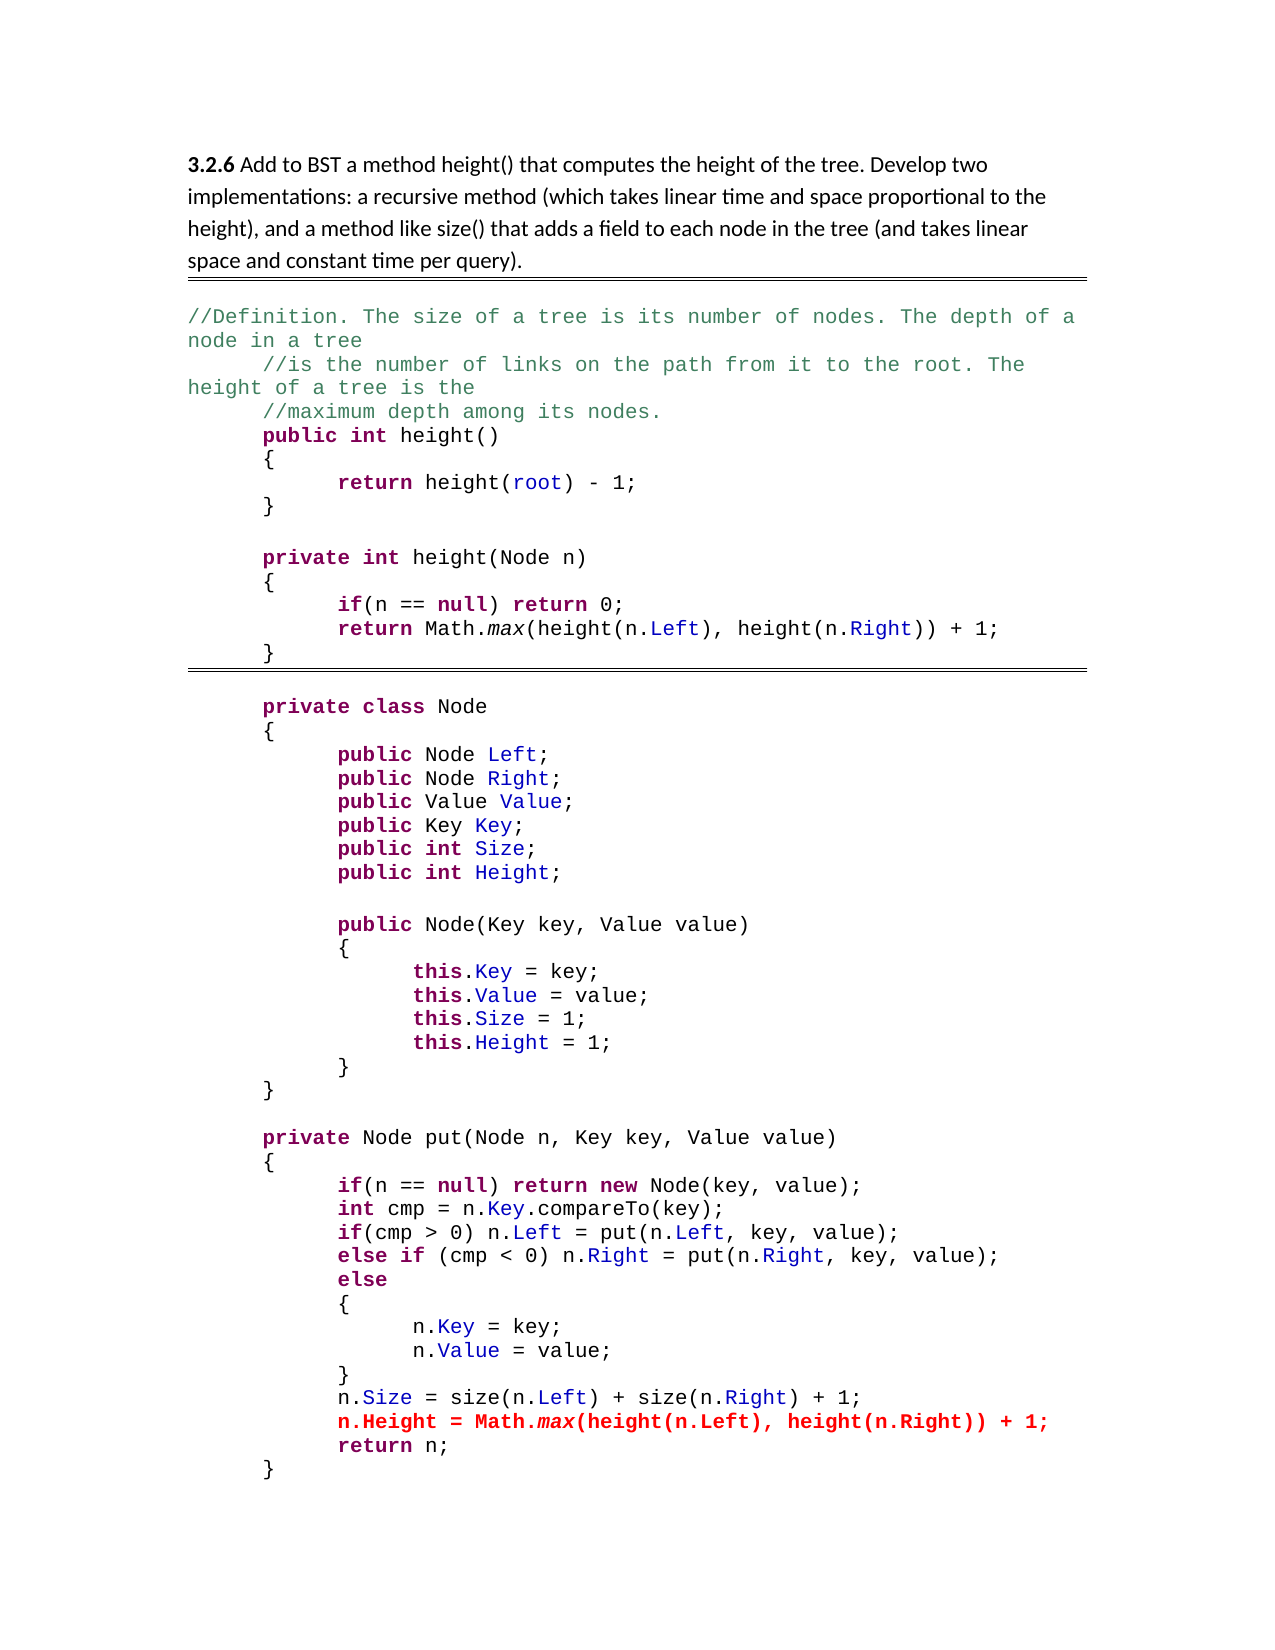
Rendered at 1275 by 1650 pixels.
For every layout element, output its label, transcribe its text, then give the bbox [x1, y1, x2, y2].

text public int height() [187, 424, 1087, 448]
text } [187, 642, 1087, 672]
text n.Value = value; [187, 1340, 1087, 1364]
text public Key Key; [187, 815, 1087, 838]
text return height(root) - 1; [187, 472, 1087, 496]
text //Definition. The size of a tree is its number of nodes. The depth of a node in a tree [187, 306, 1087, 354]
text n.Key = key; [187, 1316, 1087, 1340]
text //is the number of links on the path from it to the root. The height of a tree is the [187, 354, 1087, 401]
text } [187, 496, 1087, 519]
text public int Size; [187, 838, 1087, 862]
text if(n == null) return 0; [187, 594, 1087, 618]
text } [187, 1056, 1087, 1079]
text } [187, 1458, 1087, 1482]
text n.Height = Math.max(height(n.Left), height(n.Right)) + 1; [187, 1411, 1087, 1435]
text if(n == null) return new Node(key, value); [187, 1174, 1087, 1198]
text this.Key = key; [187, 961, 1087, 985]
text else [187, 1269, 1087, 1293]
text private int height(Node n) [187, 547, 1087, 571]
text if(cmp > 0) n.Left = put(n.Left, key, value); [187, 1222, 1087, 1246]
text public Node Right; [187, 767, 1087, 791]
text { [187, 720, 1087, 744]
text 3.2.6 Add to BST a method height() that computes the height of the tree. Develop two implementations: a recursive method (which takes linear time and space proportional to the height), and a method like size() that adds a field to each node in the tree (and takes linear space and constant time per query). [187, 150, 1087, 281]
text private Node put(Node n, Key key, Value value) [187, 1127, 1087, 1151]
text { [187, 448, 1087, 472]
text { [187, 937, 1087, 961]
text public Node(Key key, Value value) [187, 914, 1087, 937]
text this.Value = value; [187, 985, 1087, 1008]
text int cmp = n.Key.compareTo(key); [187, 1198, 1087, 1222]
text { [187, 571, 1087, 594]
text else if (cmp < 0) n.Right = put(n.Right, key, value); [187, 1246, 1087, 1269]
text } [187, 1079, 1087, 1103]
text { [187, 1151, 1087, 1174]
text this.Height = 1; [187, 1032, 1087, 1056]
text public int Height; [187, 862, 1087, 886]
text return Math.max(height(n.Left), height(n.Right)) + 1; [187, 618, 1087, 642]
text public Value Value; [187, 791, 1087, 815]
text n.Size = size(n.Left) + size(n.Right) + 1; [187, 1387, 1087, 1411]
text private class Node [187, 697, 1087, 720]
text return n; [187, 1435, 1087, 1458]
text public Node Left; [187, 744, 1087, 767]
text { [187, 1293, 1087, 1316]
text } [187, 1364, 1087, 1387]
text this.Size = 1; [187, 1008, 1087, 1032]
text //maximum depth among its nodes. [187, 401, 1087, 424]
